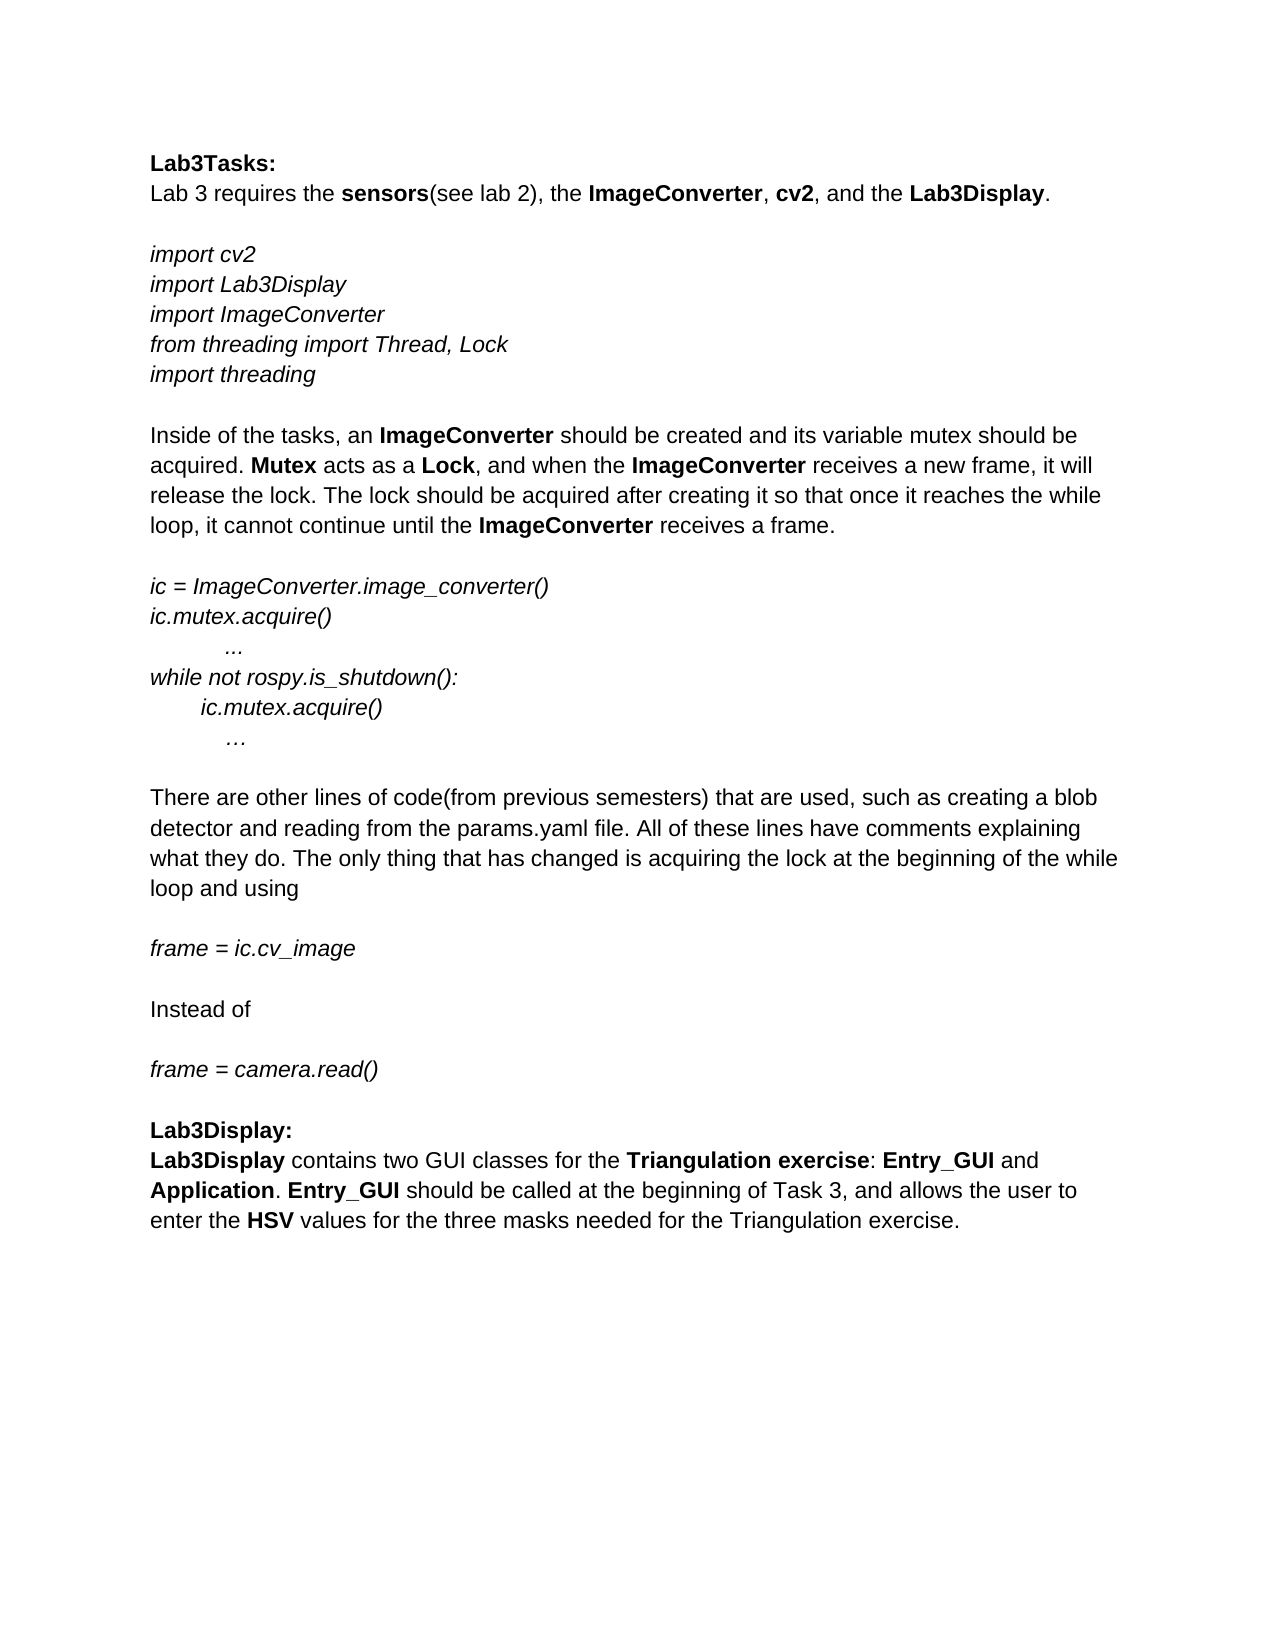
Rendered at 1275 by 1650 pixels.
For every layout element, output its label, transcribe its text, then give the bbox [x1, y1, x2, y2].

text while not rospy.is_shutdown(): [150, 663, 1125, 690]
text from threading import Thread, Lock [150, 331, 1125, 358]
text Lab3Tasks: [150, 150, 1125, 176]
text … [150, 724, 1125, 750]
text Instead of [150, 996, 1125, 1022]
text import cv2 [150, 241, 1125, 267]
text frame = ic.cv_image [150, 935, 1125, 962]
text ic.mutex.acquire() [150, 694, 1125, 720]
text ic = ImageConverter.image_converter() [150, 573, 1125, 599]
text import ImageConverter [150, 301, 1125, 327]
text frame = camera.read() [150, 1056, 1125, 1083]
text import Lab3Display [150, 271, 1125, 297]
text Inside of the tasks, an ImageConverter should be created and its variable mutex should be acquired. Mutex acts as a Lock, and when the ImageConverter receives a new frame, it will release the lock. The lock should be acquired after creating it so that once it reaches the while loop, it cannot continue until the ImageConverter receives a frame. [150, 422, 1125, 539]
text Lab3Display contains two GUI classes for the Triangulation exercise: Entry_GUI and Application. Entry_GUI should be called at the beginning of Task 3, and allows the user to enter the HSV values for the three masks needed for the Triangulation exercise. [150, 1147, 1125, 1234]
text ... [150, 633, 1125, 660]
text Lab3Display: [150, 1117, 1125, 1143]
text import threading [150, 361, 1125, 388]
text There are other lines of code(from previous semesters) that are used, such as creating a blob detector and reading from the params.yaml file. All of these lines have comments explaining what they do. The only thing that has changed is acquiring the lock at the beginning of the while loop and using [150, 784, 1125, 901]
text Lab 3 requires the sensors(see lab 2), the ImageConverter, cv2, and the Lab3Display. [150, 180, 1125, 207]
text ic.mutex.acquire() [150, 603, 1125, 629]
